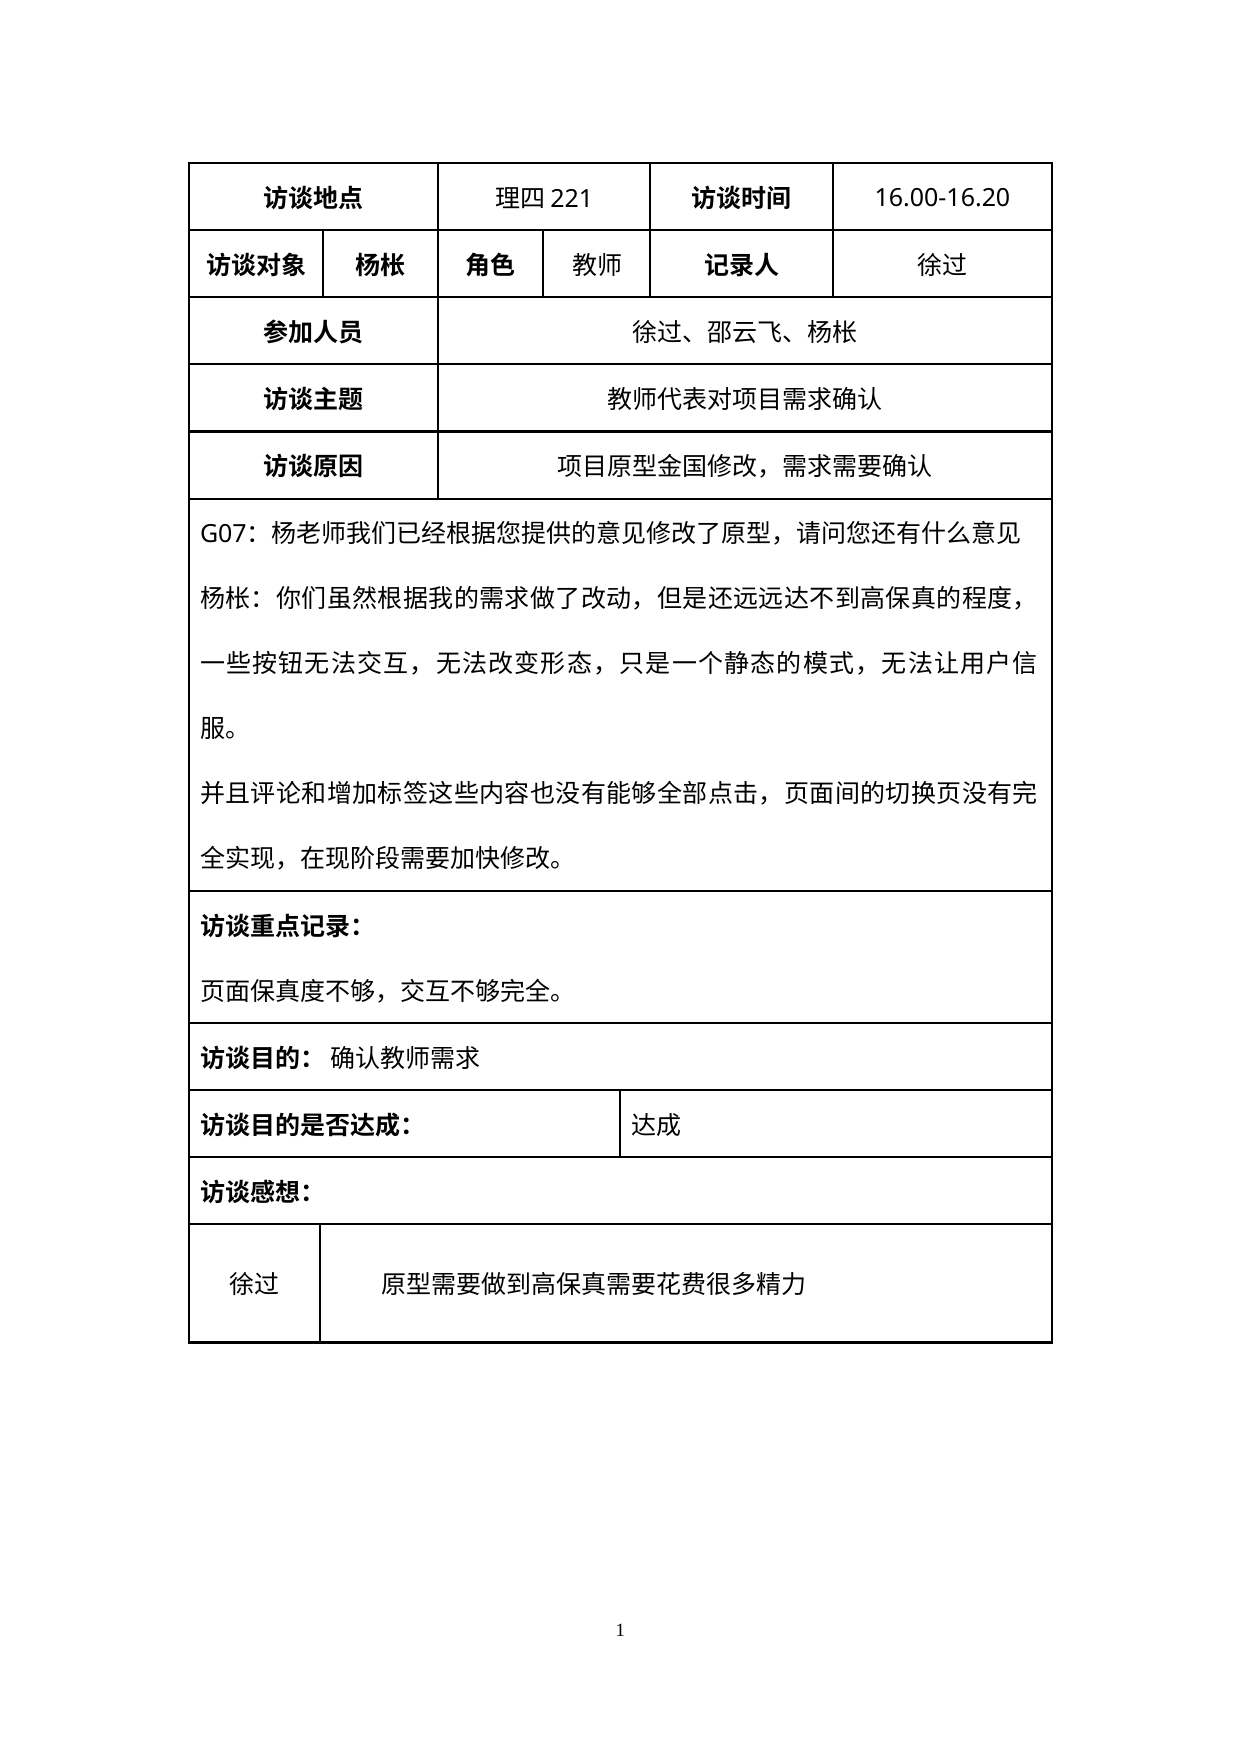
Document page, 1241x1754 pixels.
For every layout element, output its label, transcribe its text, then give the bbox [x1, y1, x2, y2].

table_header 理四221 [439, 164, 649, 229]
table_cell 访谈目的： 确认教师需求 [190, 1024, 1051, 1089]
table_cell 教师 [544, 231, 649, 296]
table_cell 访谈感想： [190, 1158, 1051, 1223]
table_cell 访谈原因 [190, 433, 437, 497]
table_header 16.00-16.20 [834, 164, 1051, 229]
table_cell 角色 [439, 231, 542, 296]
table_cell 杨枨 [324, 231, 437, 296]
table_header 访谈时间 [651, 164, 832, 229]
table_header 访谈地点 [190, 164, 437, 229]
table_cell 徐过、邵云飞、杨枨 [439, 298, 1051, 363]
table_cell G07：杨老师我们已经根据您提供的意见修改了原型，请问您还有什么意见 杨枨：你们虽然根据我的需求做了改动，但是还远远达不到高保真的程度，一些按钮无法交互，无法改变形态，只是一个静态的模式，无法让用户信服。 并且评论和增加标签这些内容也没有能够全部点击，页面间的切换页没有完全实现，在现阶段需要加快修改。 [190, 500, 1051, 889]
table_cell 项目原型金国修改，需求需要确认 [439, 433, 1051, 497]
table_cell 徐过 [190, 1225, 319, 1341]
table_cell 参加人员 [190, 298, 437, 363]
table_cell 徐过 [834, 231, 1051, 296]
table_cell 访谈重点记录： 页面保真度不够，交互不够完全。 [190, 892, 1051, 1022]
table_cell 访谈对象 [190, 231, 322, 296]
table_cell 达成 [621, 1091, 1051, 1156]
table_cell 访谈主题 [190, 365, 437, 430]
table_cell 教师代表对项目需求确认 [439, 365, 1051, 430]
table_cell 原型需要做到高保真需要花费很多精力 [321, 1225, 1051, 1341]
table_cell 访谈目的是否达成： [190, 1091, 619, 1156]
table_cell 记录人 [651, 231, 832, 296]
